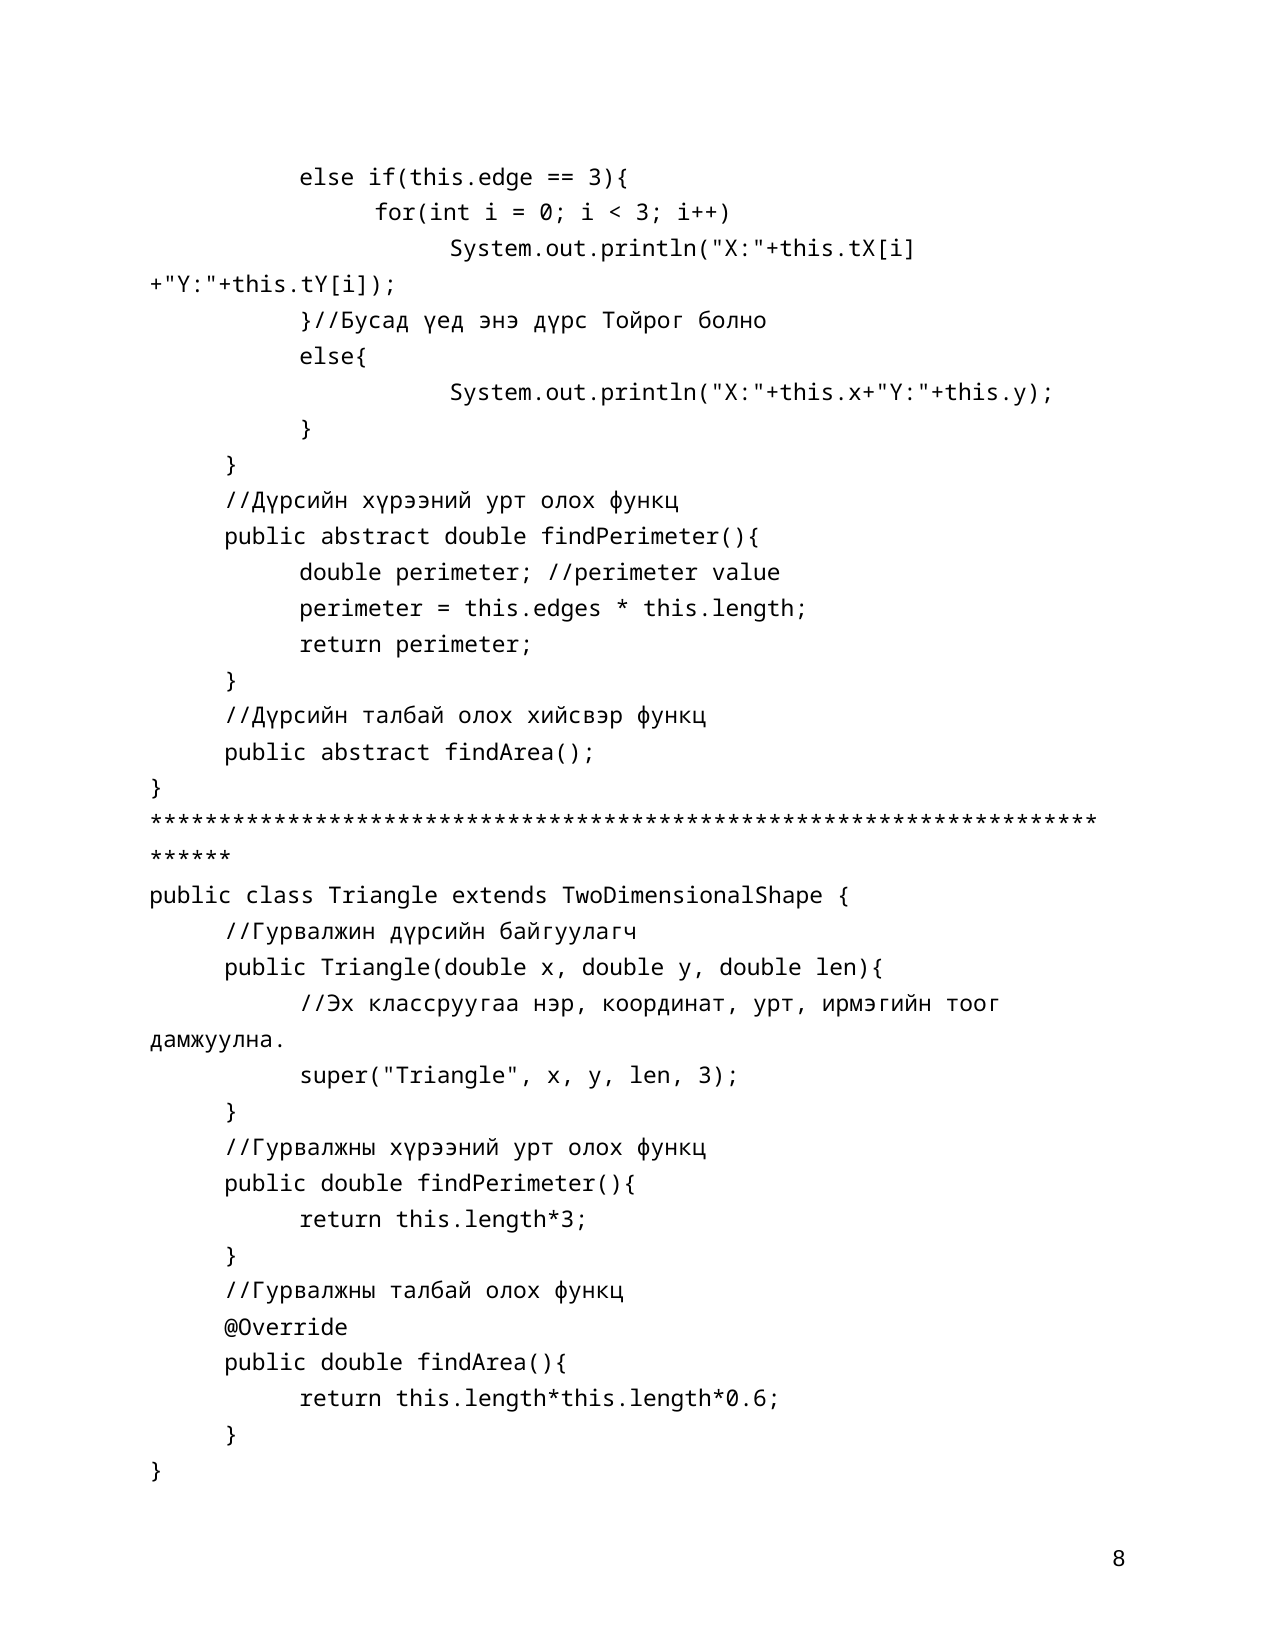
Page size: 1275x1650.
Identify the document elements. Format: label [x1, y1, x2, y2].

table_header [139, 150, 1114, 1500]
